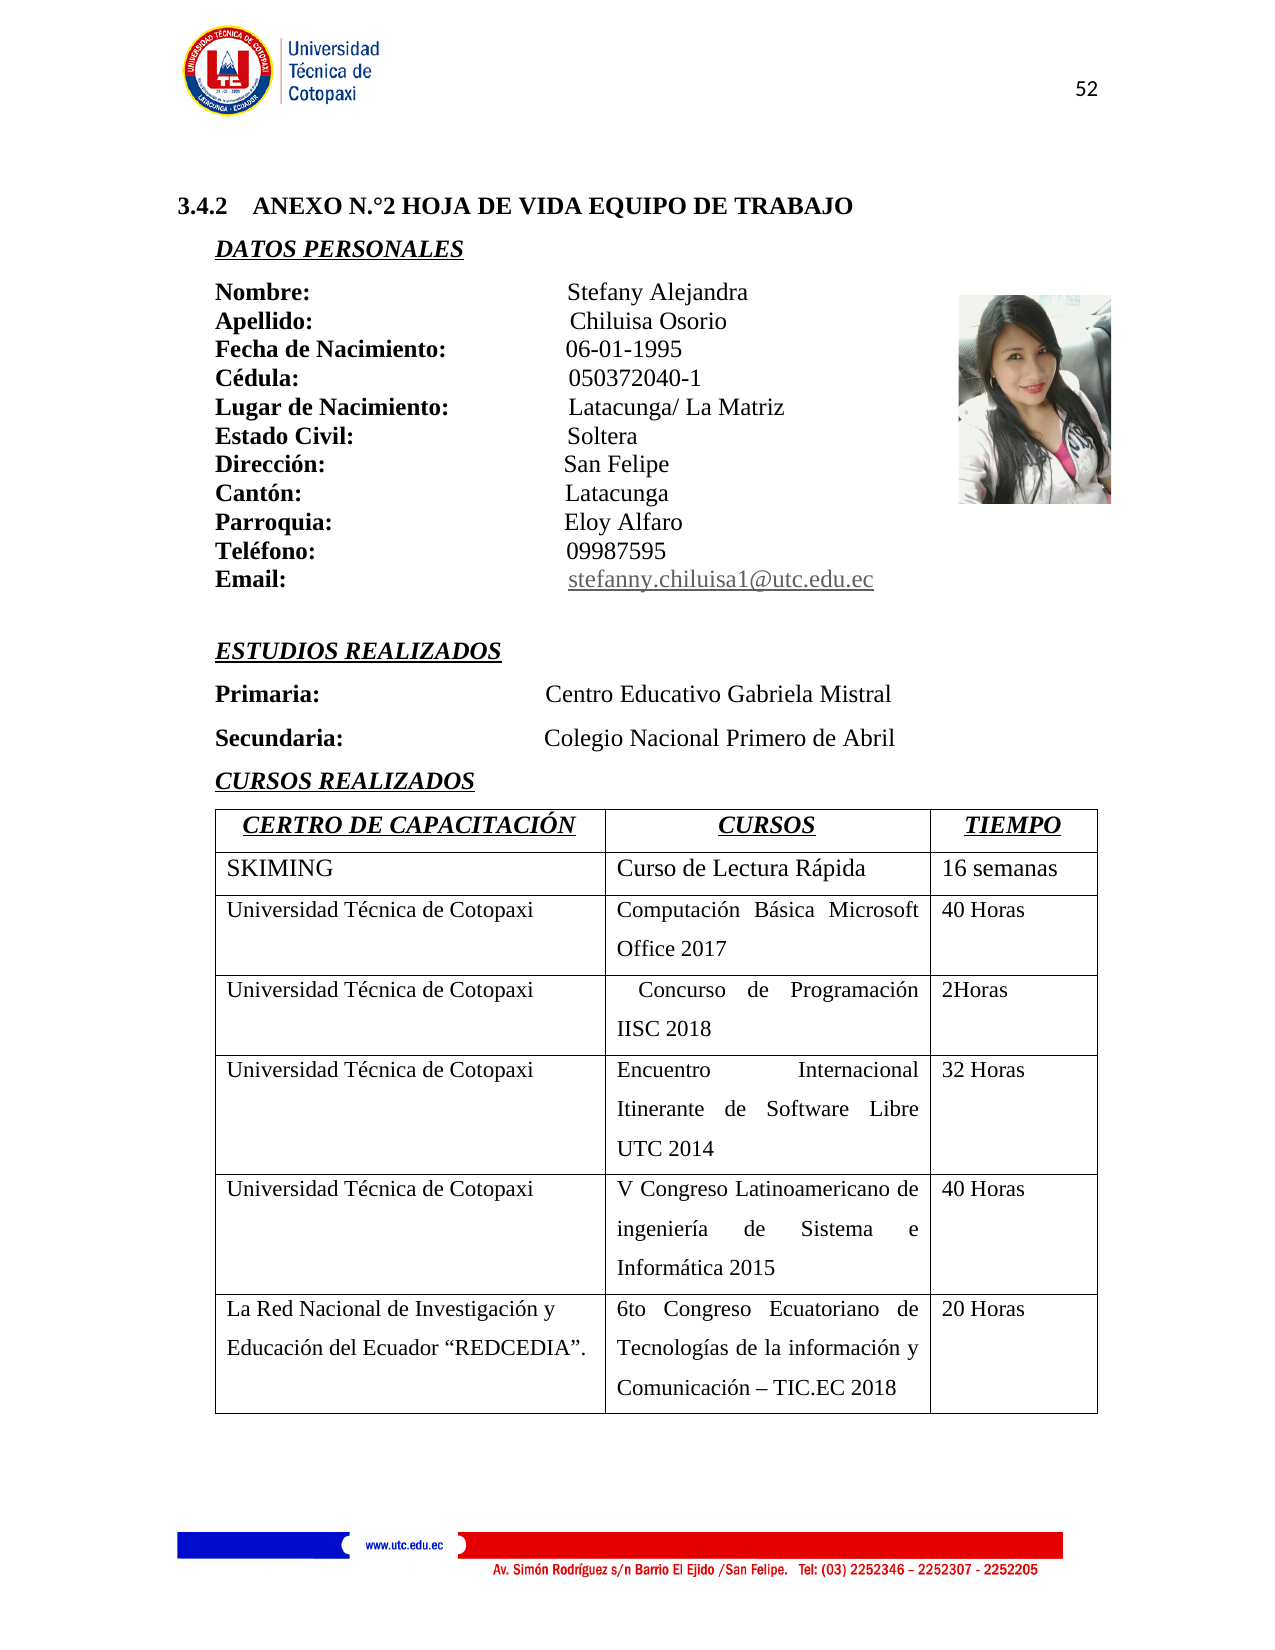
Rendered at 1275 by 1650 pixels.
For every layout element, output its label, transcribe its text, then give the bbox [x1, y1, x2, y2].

table_cell V Congreso Latinoamericano de ingeniería de Sistema e Informática 2015 [606, 1175, 930, 1294]
picture [177, 22, 387, 122]
text Cédula: 050372040-1 [215, 363, 943, 392]
table_header CURSOS [606, 810, 930, 852]
text Fecha de Nacimiento: 06-01-1995 [215, 334, 943, 363]
table_cell 40 Horas [931, 1175, 1097, 1294]
table_cell 6to Congreso Ecuatoriano de Tecnologías de la información y Comunicación – TIC.EC 2018 [606, 1295, 930, 1413]
list ANEXO N.°2 HOJA DE VIDA EQUIPO DE TRABAJO [177, 191, 1098, 219]
table_cell 20 Horas [931, 1295, 1097, 1413]
table_cell 40 Horas [931, 896, 1097, 975]
text ESTUDIOS REALIZADOS [215, 636, 1098, 665]
table_cell Encuentro Internacional Itinerante de Software Libre UTC 2014 [606, 1056, 930, 1174]
text Teléfono: 09987595 [215, 536, 1098, 564]
table_header CERTRO DE CAPACITACIÓN [216, 810, 605, 852]
table_cell 32 Horas [931, 1056, 1097, 1174]
table_cell Universidad Técnica de Cotopaxi [216, 1175, 605, 1294]
table_cell Universidad Técnica de Cotopaxi [216, 976, 605, 1055]
picture [177, 1532, 1063, 1577]
text Secundaria: Colegio Nacional Primero de Abril [215, 723, 1098, 751]
text Apellido: Chiluisa Osorio [215, 306, 943, 334]
table_cell 16 semanas [931, 853, 1097, 895]
text Lugar de Nacimiento: Latacunga/ La Matriz [215, 392, 943, 421]
table_cell Universidad Técnica de Cotopaxi [216, 896, 605, 975]
table_cell Concurso de Programación IISC 2018 [606, 976, 930, 1055]
text Dirección: San Felipe [215, 449, 943, 478]
text Parroquia: Eloy Alfaro [215, 507, 1098, 536]
text Estado Civil: Soltera [215, 421, 943, 449]
text Email: stefanny.chiluisa1@utc.edu.ec [215, 564, 1098, 593]
table_cell SKIMING [216, 853, 605, 895]
text DATOS PERSONALES [215, 234, 1098, 263]
text Cantón: Latacunga [215, 478, 943, 507]
text CURSOS REALIZADOS [215, 766, 1098, 794]
table_cell Universidad Técnica de Cotopaxi [216, 1056, 605, 1174]
table_header TIEMPO [931, 810, 1097, 852]
table_cell Curso de Lectura Rápida [606, 853, 930, 895]
picture [958, 295, 1112, 504]
table_cell La Red Nacional de Investigación y Educación del Ecuador “REDCEDIA”. [216, 1295, 605, 1413]
text Nombre: Stefany Alejandra [215, 277, 943, 306]
table_cell 2Horas [931, 976, 1097, 1055]
table_cell Computación Básica Microsoft Office 2017 [606, 896, 930, 975]
text Primaria: Centro Educativo Gabriela Mistral [215, 679, 1098, 708]
